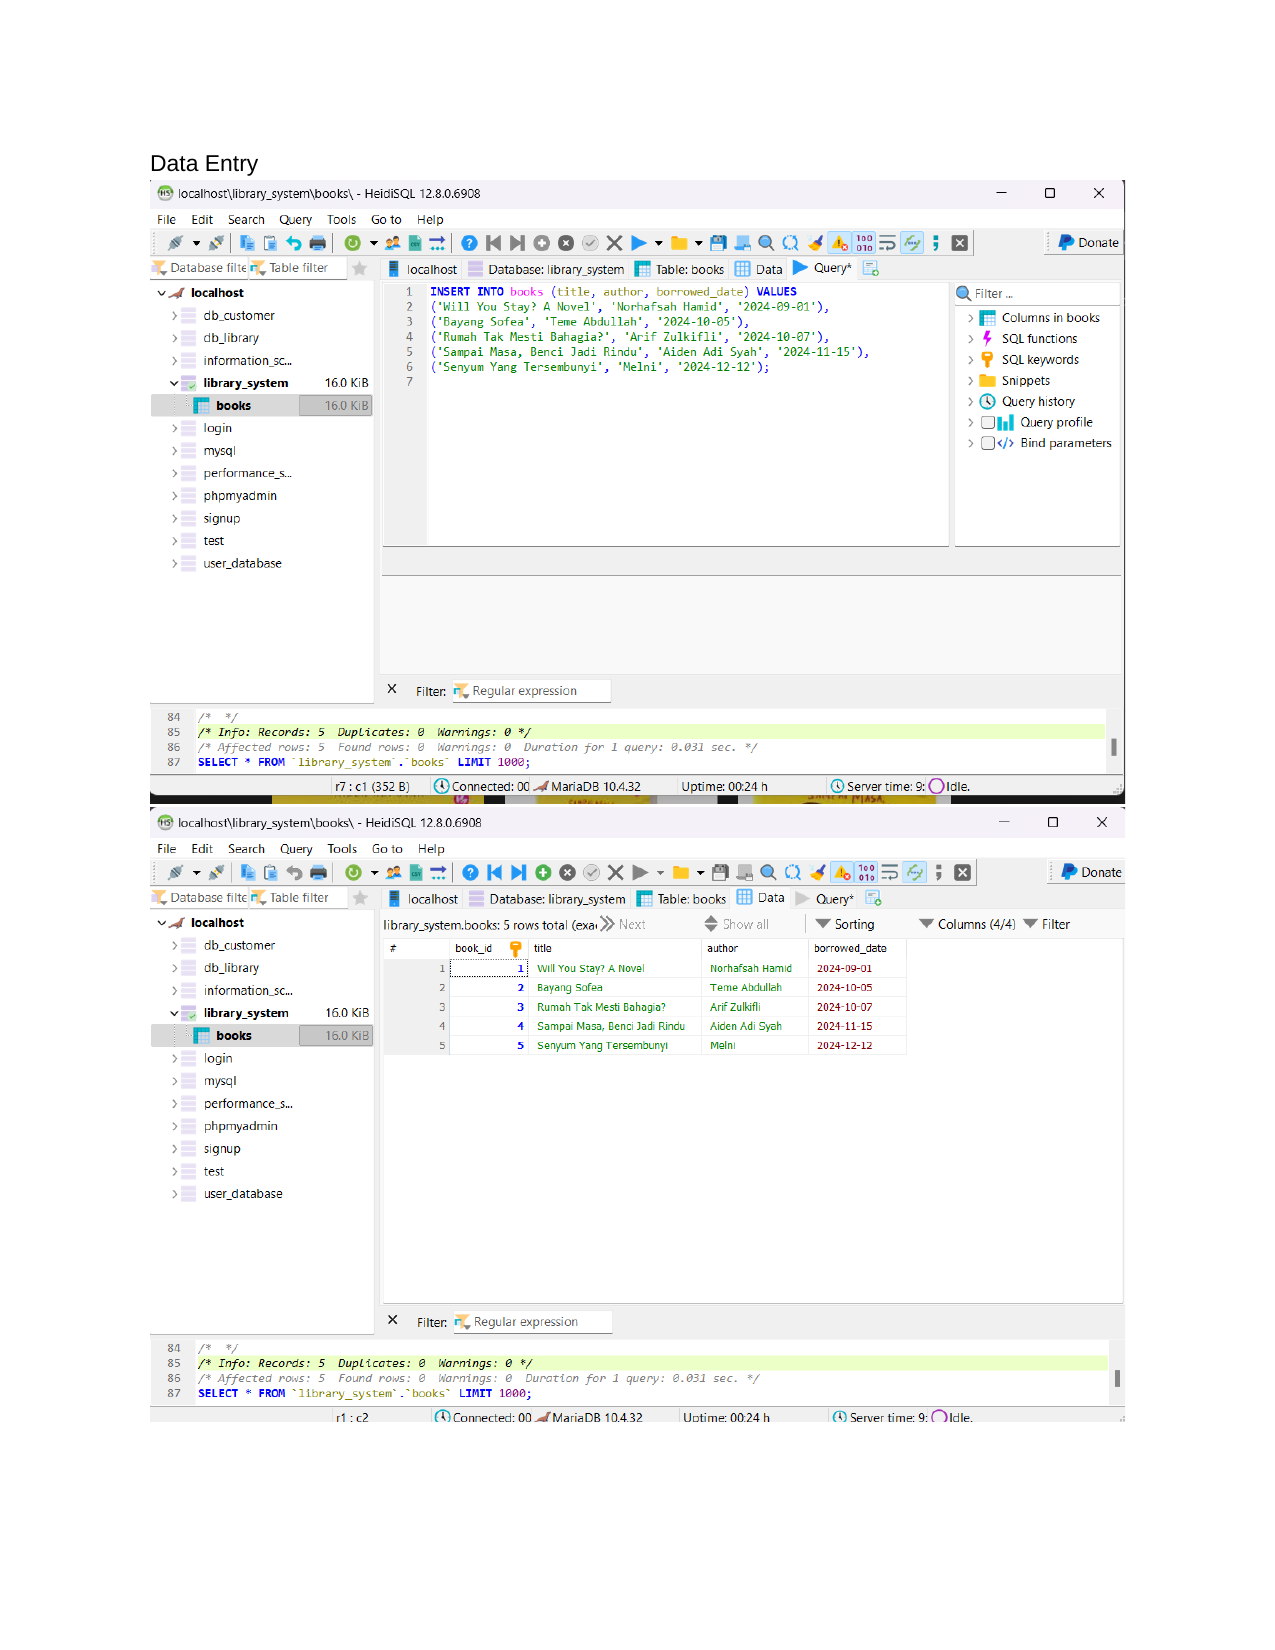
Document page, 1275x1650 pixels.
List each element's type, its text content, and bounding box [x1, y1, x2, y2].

picture [150, 807, 1125, 1422]
picture [150, 180, 1125, 804]
text Data Entry [150, 150, 1125, 176]
